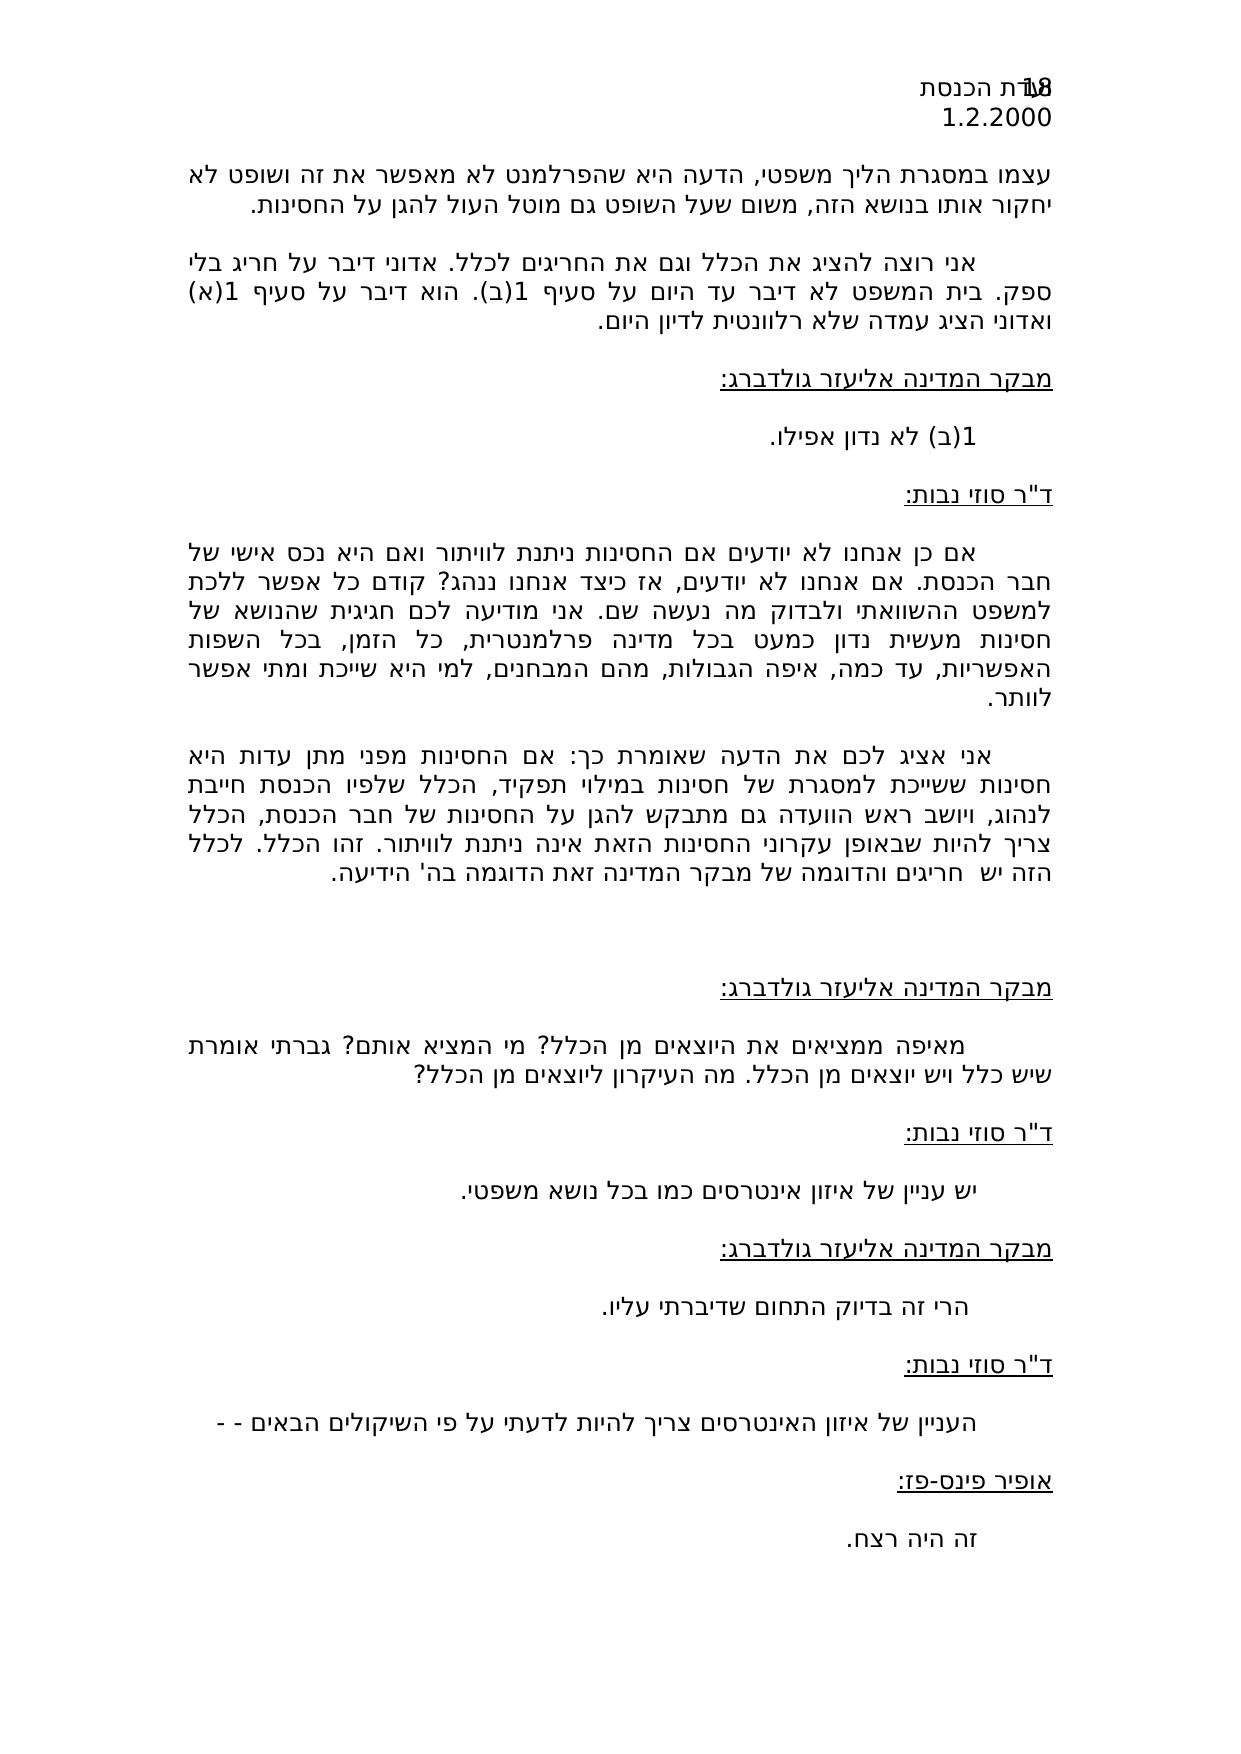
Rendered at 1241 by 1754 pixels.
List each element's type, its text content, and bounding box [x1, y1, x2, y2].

text אני אציג לכם את הדעה שאומרת כך: אם החסינות מפני מתן עדות היא חסינות ששייכת למסגרת של חסינות במילוי תפקיד, הכלל שלפיו הכנסת חייבת לנהוג, ויושב ראש הוועדה גם מתבקש להגן על החסינות של חבר הכנסת, הכלל צריך להיות שבאופן עקרוני החסינות הזאת אינה ניתנת לוויתור. זהו הכלל. לכלל הזה יש חריגים והדוגמה של מבקר המדינה זאת הדוגמה בה' הידיעה. [187, 741, 1053, 887]
text זה היה רצח. [187, 1524, 1053, 1553]
text העניין של איזון האינטרסים צריך להיות לדעתי על פי השיקולים הבאים - - [187, 1408, 1053, 1437]
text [187, 161, 1053, 219]
text ד"ר סוזי נבות: [187, 1350, 1053, 1379]
text יש עניין של איזון אינטרסים כמו בכל נושא משפטי. [187, 1176, 1053, 1206]
text הרי זה בדיוק התחום שדיברתי עליו. [187, 1292, 1053, 1321]
text מבקר המדינה אליעזר גולדברג: [187, 1234, 1053, 1263]
text אופיר פינס-פז: [187, 1466, 1053, 1495]
text 1(ב) לא נדון אפילו. [187, 422, 1053, 451]
text מבקר המדינה אליעזר גולדברג: [187, 973, 1053, 1003]
text מבקר המדינה אליעזר גולדברג: [187, 364, 1053, 393]
text אם כן אנחנו לא יודעים אם החסינות ניתנת לוויתור ואם היא נכס אישי של חבר הכנסת. אם אנחנו לא יודעים, אז כיצד אנחנו ננהג? קודם כל אפשר ללכת למשפט ההשוואתי ולבדוק מה נעשה שם. אני מודיעה לכם חגיגית שהנושא של חסינות מעשית נדון כמעט בכל מדינה פרלמנטרית, כל הזמן, בכל השפות האפשריות, עד כמה, איפה הגבולות, מהם המבחנים, למי היא שייכת ומתי אפשר לוותר. [187, 538, 1053, 713]
text מאיפה ממציאים את היוצאים מן הכלל? מי המציא אותם? גברתי אומרת שיש כלל ויש יוצאים מן הכלל. מה העיקרון ליוצאים מן הכלל? [187, 1031, 1053, 1090]
text ד"ר סוזי נבות: [187, 480, 1053, 509]
text ד"ר סוזי נבות: [187, 1118, 1053, 1148]
text אני רוצה להציג את הכלל וגם את החריגים לכלל. אדוני דיבר על חריג בלי ספק. בית המשפט לא דיבר עד היום על סעיף 1(ב). הוא דיבר על סעיף 1(א) ואדוני הציג עמדה שלא רלוונטית לדיון היום. [187, 248, 1053, 335]
